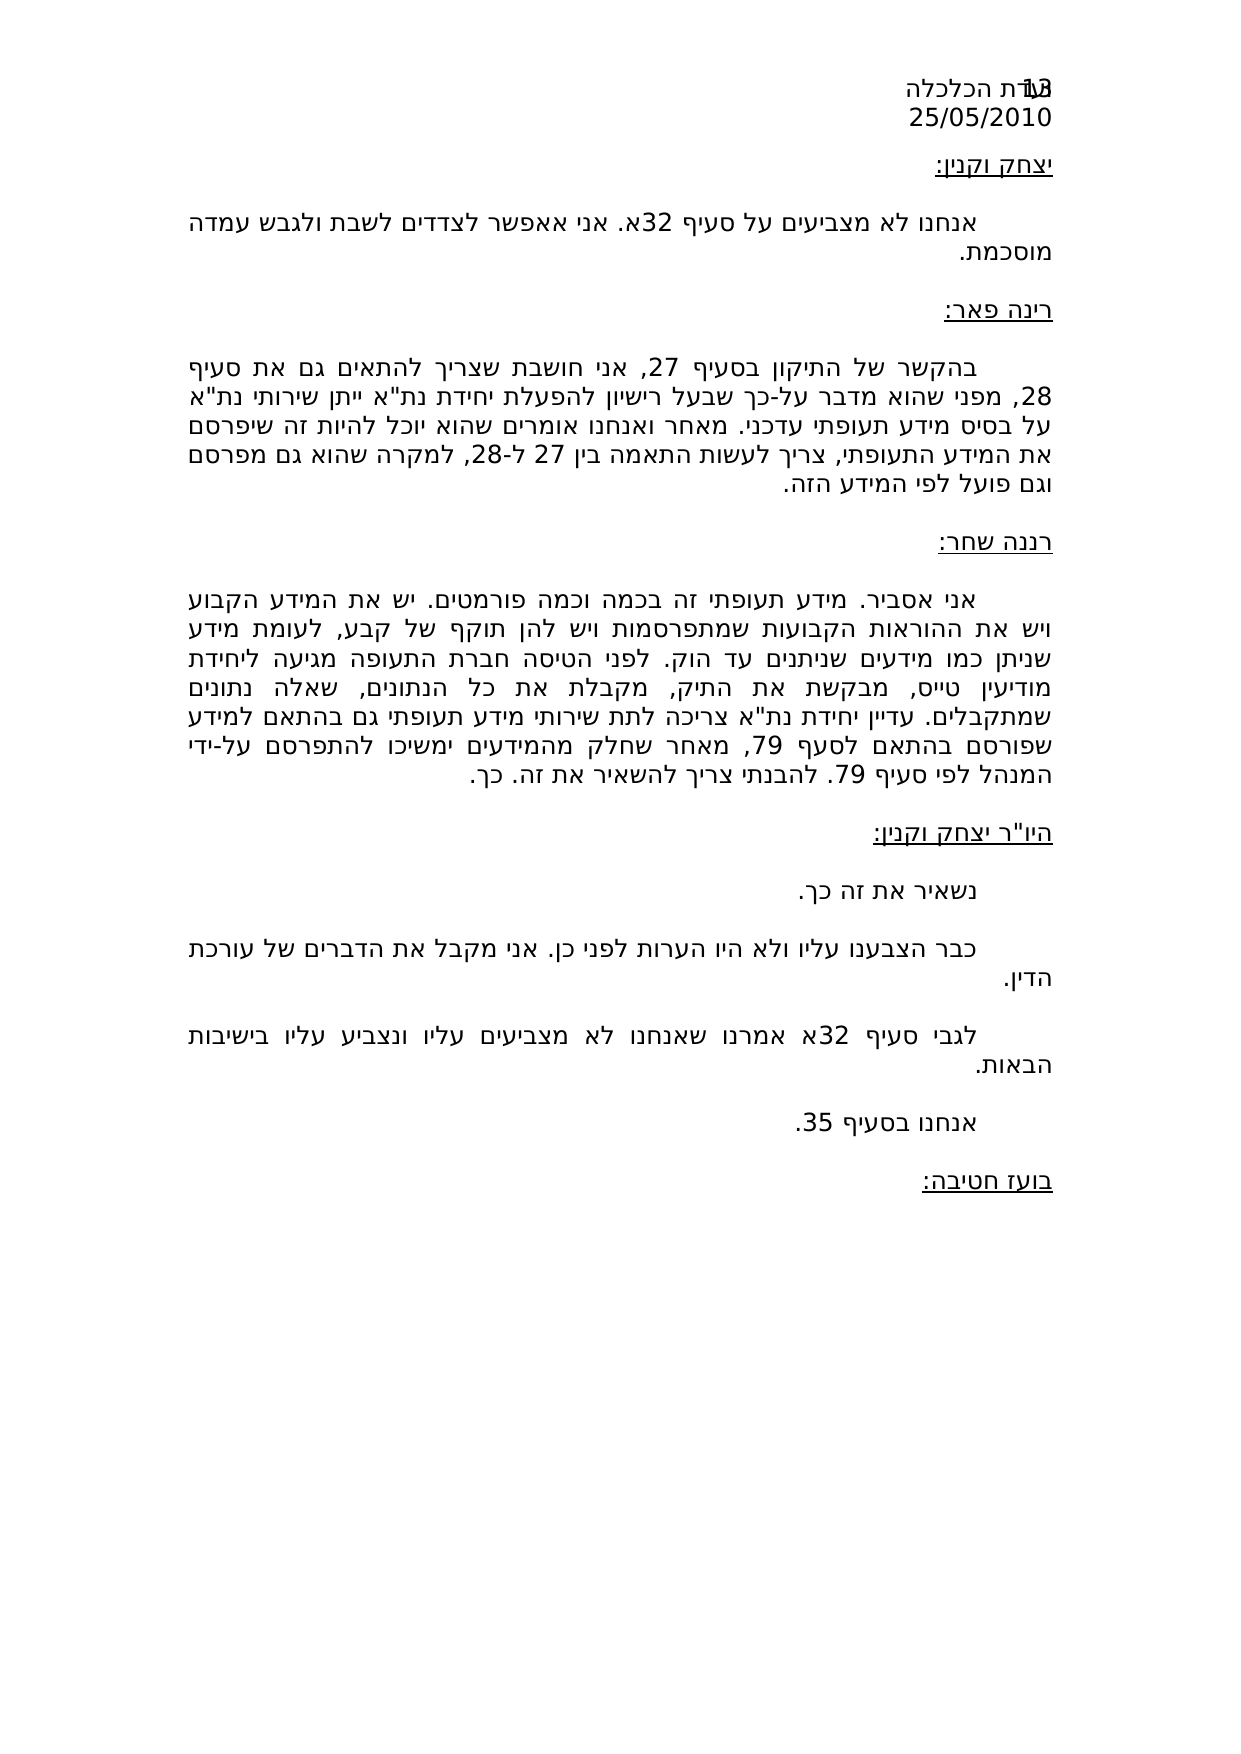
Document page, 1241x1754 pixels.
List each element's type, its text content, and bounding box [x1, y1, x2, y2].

text יצחק וקנין: [187, 150, 1053, 179]
text בהקשר של התיקון בסעיף 27, אני חושבת שצריך להתאים גם את סעיף 28, מפני שהוא מדבר על-כך שבעל רישיון להפעלת יחידת נת"א ייתן שירותי נת"א על בסיס מידע תעופתי עדכני. מאחר ואנחנו אומרים שהוא יוכל להיות זה שיפרסם את המידע התעופתי, צריך לעשות התאמה בין 27 ל-28, למקרה שהוא גם מפרסם וגם פועל לפי המידע הזה. [187, 353, 1053, 499]
text היו"ר יצחק וקנין: [187, 818, 1053, 847]
text אני אסביר. מידע תעופתי זה בכמה וכמה פורמטים. יש את המידע הקבוע ויש את ההוראות הקבועות שמתפרסמות ויש להן תוקף של קבע, לעומת מידע שניתן כמו מידעים שניתנים עד הוק. לפני הטיסה חברת התעופה מגיעה ליחידת מודיעין טייס, מבקשת את התיק, מקבלת את כל הנתונים, שאלה נתונים שמתקבלים. עדיין יחידת נת"א צריכה לתת שירותי מידע תעופתי גם בהתאם למידע שפורסם בהתאם לסעף 79, מאחר שחלק מהמידעים ימשיכו להתפרסם על-ידי המנהל לפי סעיף 79. להבנתי צריך להשאיר את זה. כך. [187, 585, 1053, 789]
text נשאיר את זה כך. [187, 876, 1053, 905]
text אנחנו לא מצביעים על סעיף 32א. אני אאפשר לצדדים לשבת ולגבש עמדה מוסכמת. [187, 208, 1053, 266]
text בועז חטיבה: [187, 1166, 1053, 1195]
text רינה פאר: [187, 295, 1053, 324]
text לגבי סעיף 32א אמרנו שאנחנו לא מצביעים עליו ונצביע עליו בישיבות הבאות. [187, 1021, 1053, 1079]
text אנחנו בסעיף 35. [187, 1108, 1053, 1137]
text כבר הצבענו עליו ולא היו הערות לפני כן. אני מקבל את הדברים של עורכת הדין. [187, 934, 1053, 992]
text רננה שחר: [187, 527, 1053, 557]
